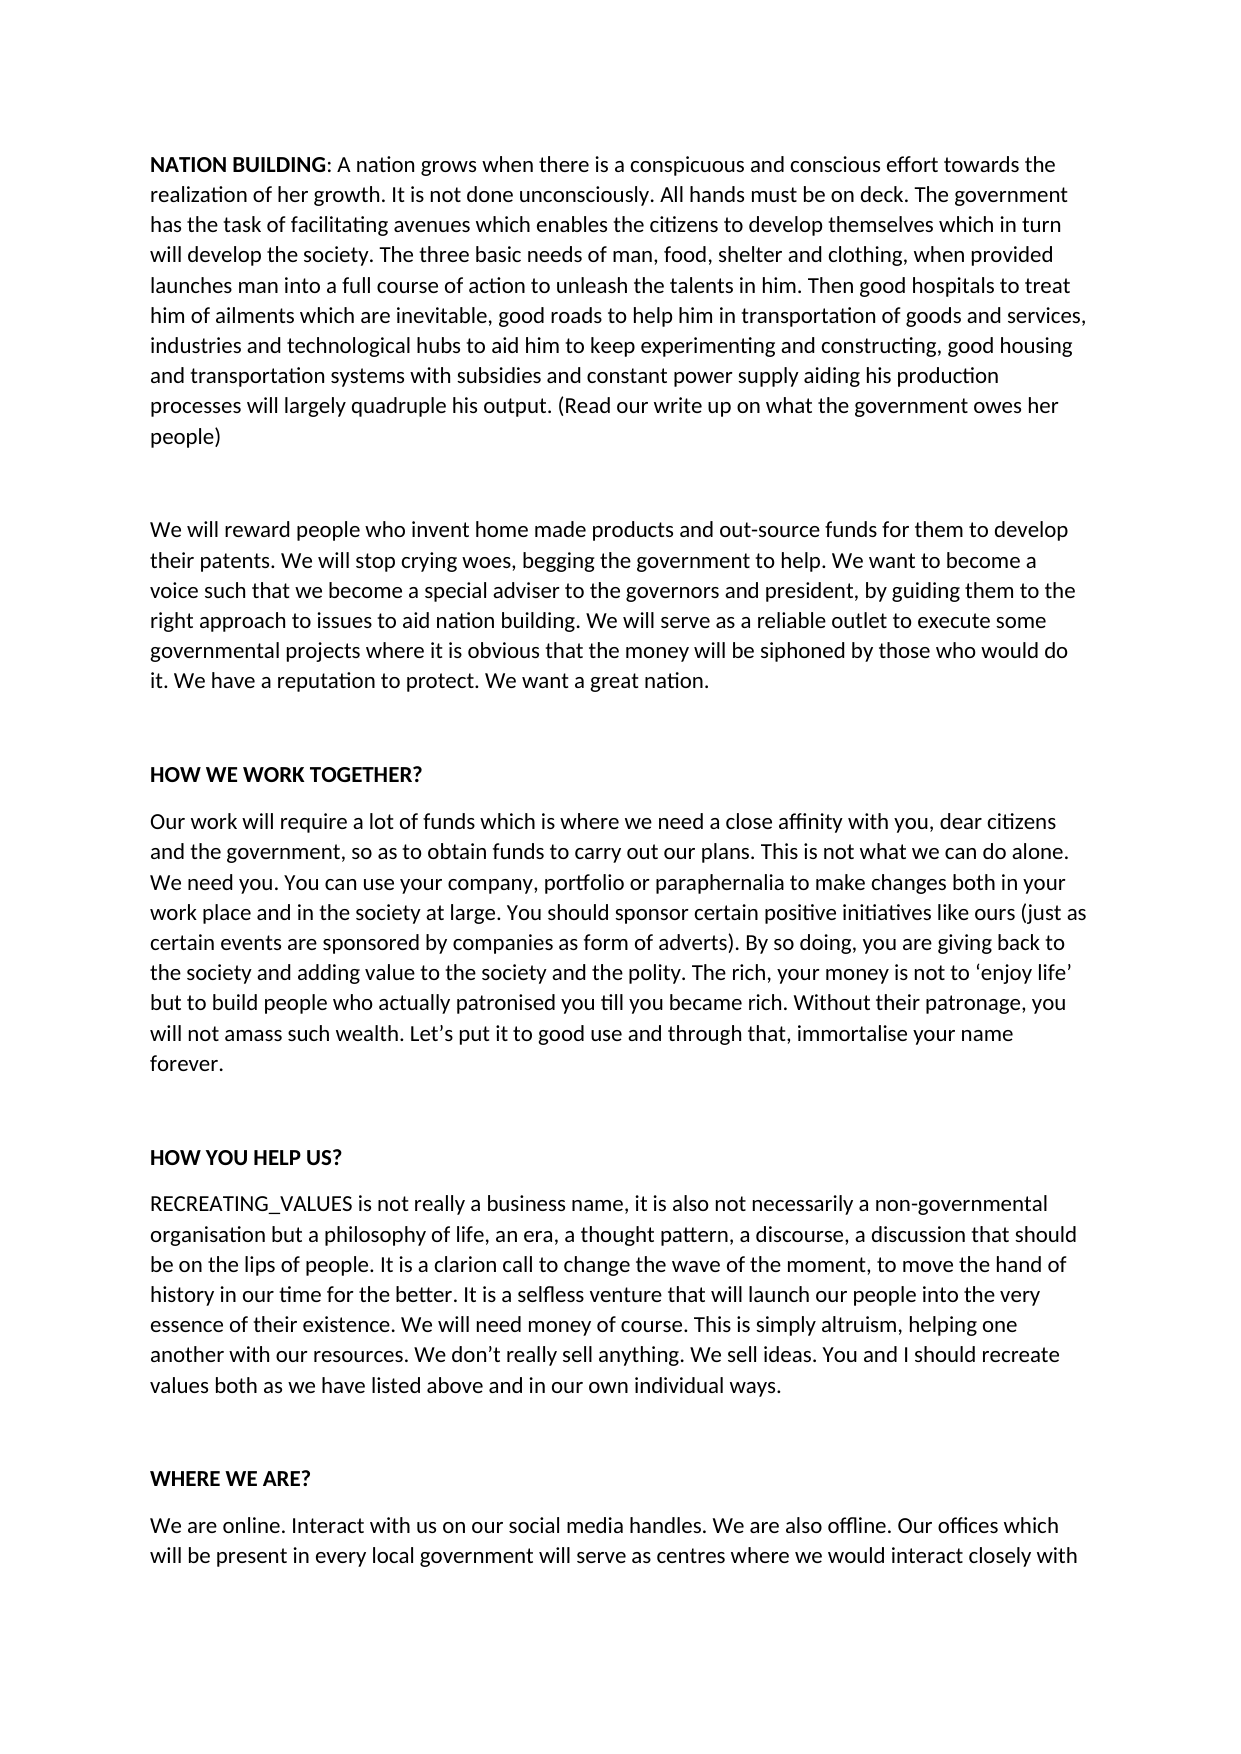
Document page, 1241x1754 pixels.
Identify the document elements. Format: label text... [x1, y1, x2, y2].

text We will reward people who invent home made products and out-source funds for them to develop their patents. We will stop crying woes, begging the government to help. We want to become a voice such that we become a special adviser to the governors and president, by guiding them to the right approach to issues to aid nation building. We will serve as a reliable outlet to execute some governmental projects where it is obvious that the money will be siphoned by those who would do it. We have a reputation to protect. We want a great nation. [150, 516, 1090, 695]
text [150, 1511, 1090, 1570]
text HOW YOU HELP US? [150, 1143, 1090, 1171]
text NATION BUILDING: A nation grows when there is a conspicuous and conscious effort towards the realization of her growth. It is not done unconsciously. All hands must be on deck. The government has the task of facilitating avenues which enables the citizens to develop themselves which in turn will develop the society. The three basic needs of man, food, shelter and clothing, when provided launches man into a full course of action to unleash the talents in him. Then good hospitals to treat him of ailments which are inevitable, good roads to help him in transportation of goods and services, industries and technological hubs to aid him to keep experimenting and constructing, good housing and transportation systems with subsidies and constant power supply aiding his production processes will largely quadruple his output. (Read our write up on what the government owes her people) [150, 150, 1090, 450]
text RECREATING_VALUES is not really a business name, it is also not necessarily a non-governmental organisation but a philosophy of life, an era, a thought pattern, a discourse, a discussion that should be on the lips of people. It is a clarion call to change the wave of the moment, to move the hand of history in our time for the better. It is a selfless venture that will launch our people into the very essence of their existence. We will need money of course. This is simply altruism, helping one another with our resources. We don’t really sell anything. We sell ideas. You and I should recreate values both as we have listed above and in our own individual ways. [150, 1189, 1090, 1399]
text WHERE WE ARE? [150, 1464, 1090, 1493]
text Our work will require a lot of funds which is where we need a close affinity with you, dear citizens and the government, so as to obtain funds to carry out our plans. This is not what we can do alone. We need you. You can use your company, portfolio or paraphernalia to make changes both in your work place and in the society at large. You should sponsor certain positive initiatives like ours (just as certain events are sponsored by companies as form of adverts). By so doing, you are giving back to the society and adding value to the society and the polity. The rich, your money is not to ‘enjoy life’ but to build people who actually patronised you till you became rich. Without their patronage, you will not amass such wealth. Let’s put it to good use and through that, immortalise your name forever. [150, 807, 1090, 1077]
text HOW WE WORK TOGETHER? [150, 760, 1090, 788]
